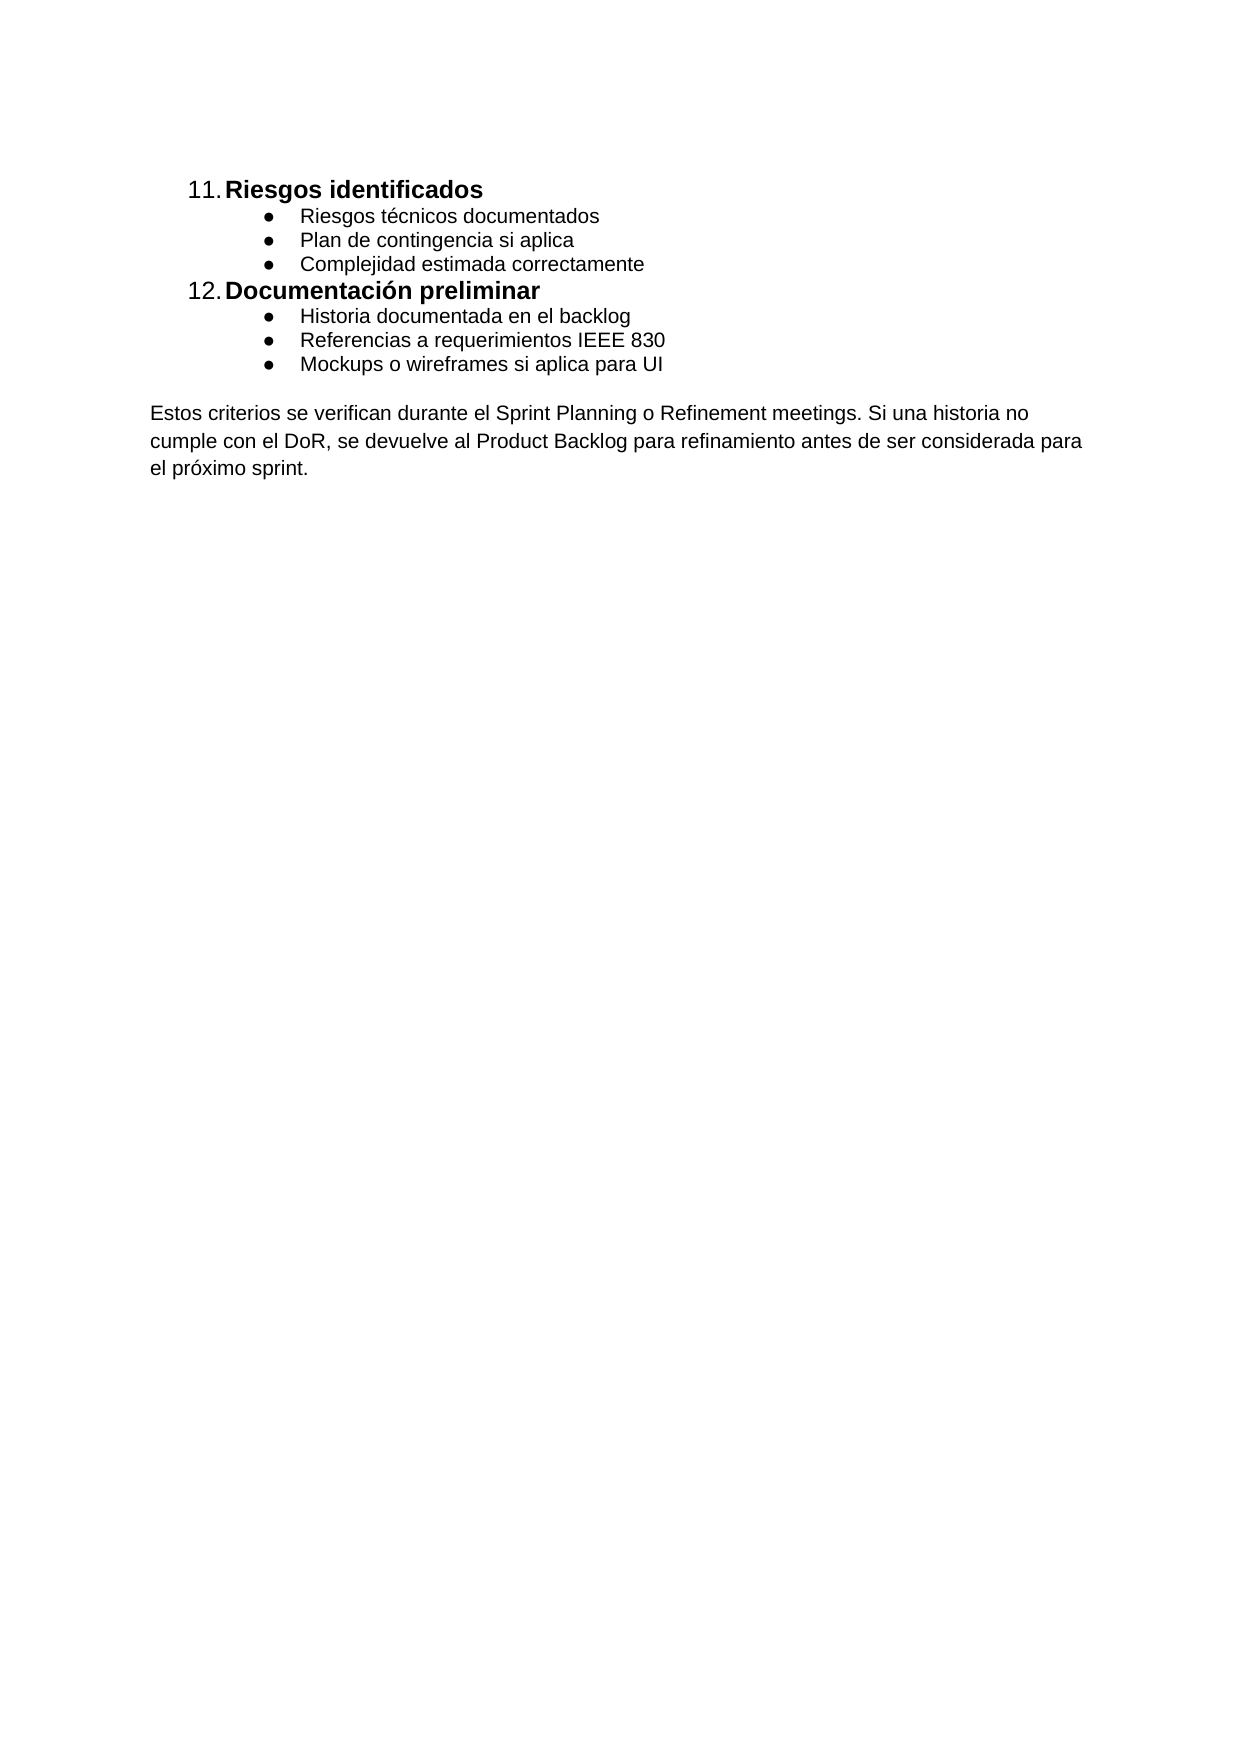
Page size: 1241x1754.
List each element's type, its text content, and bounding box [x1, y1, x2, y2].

list Mockups o wireframes si aplica para UI [262, 352, 1090, 376]
text Estos criterios se verifican durante el Sprint Planning o Refinement meetings. Si una historia no cumple con el DoR, se devuelve al Product Backlog para refinamiento antes de ser considerada para el próximo sprint. [150, 401, 1090, 480]
list Riesgos identificados [187, 175, 1090, 204]
list Riesgos técnicos documentados [262, 204, 1090, 228]
list Complejidad estimada correctamente [262, 252, 1090, 276]
list Documentación preliminar [187, 276, 1090, 304]
list Plan de contingencia si aplica [262, 228, 1090, 252]
list Referencias a requerimientos IEEE 830 [262, 328, 1090, 352]
list Historia documentada en el backlog [262, 304, 1090, 328]
